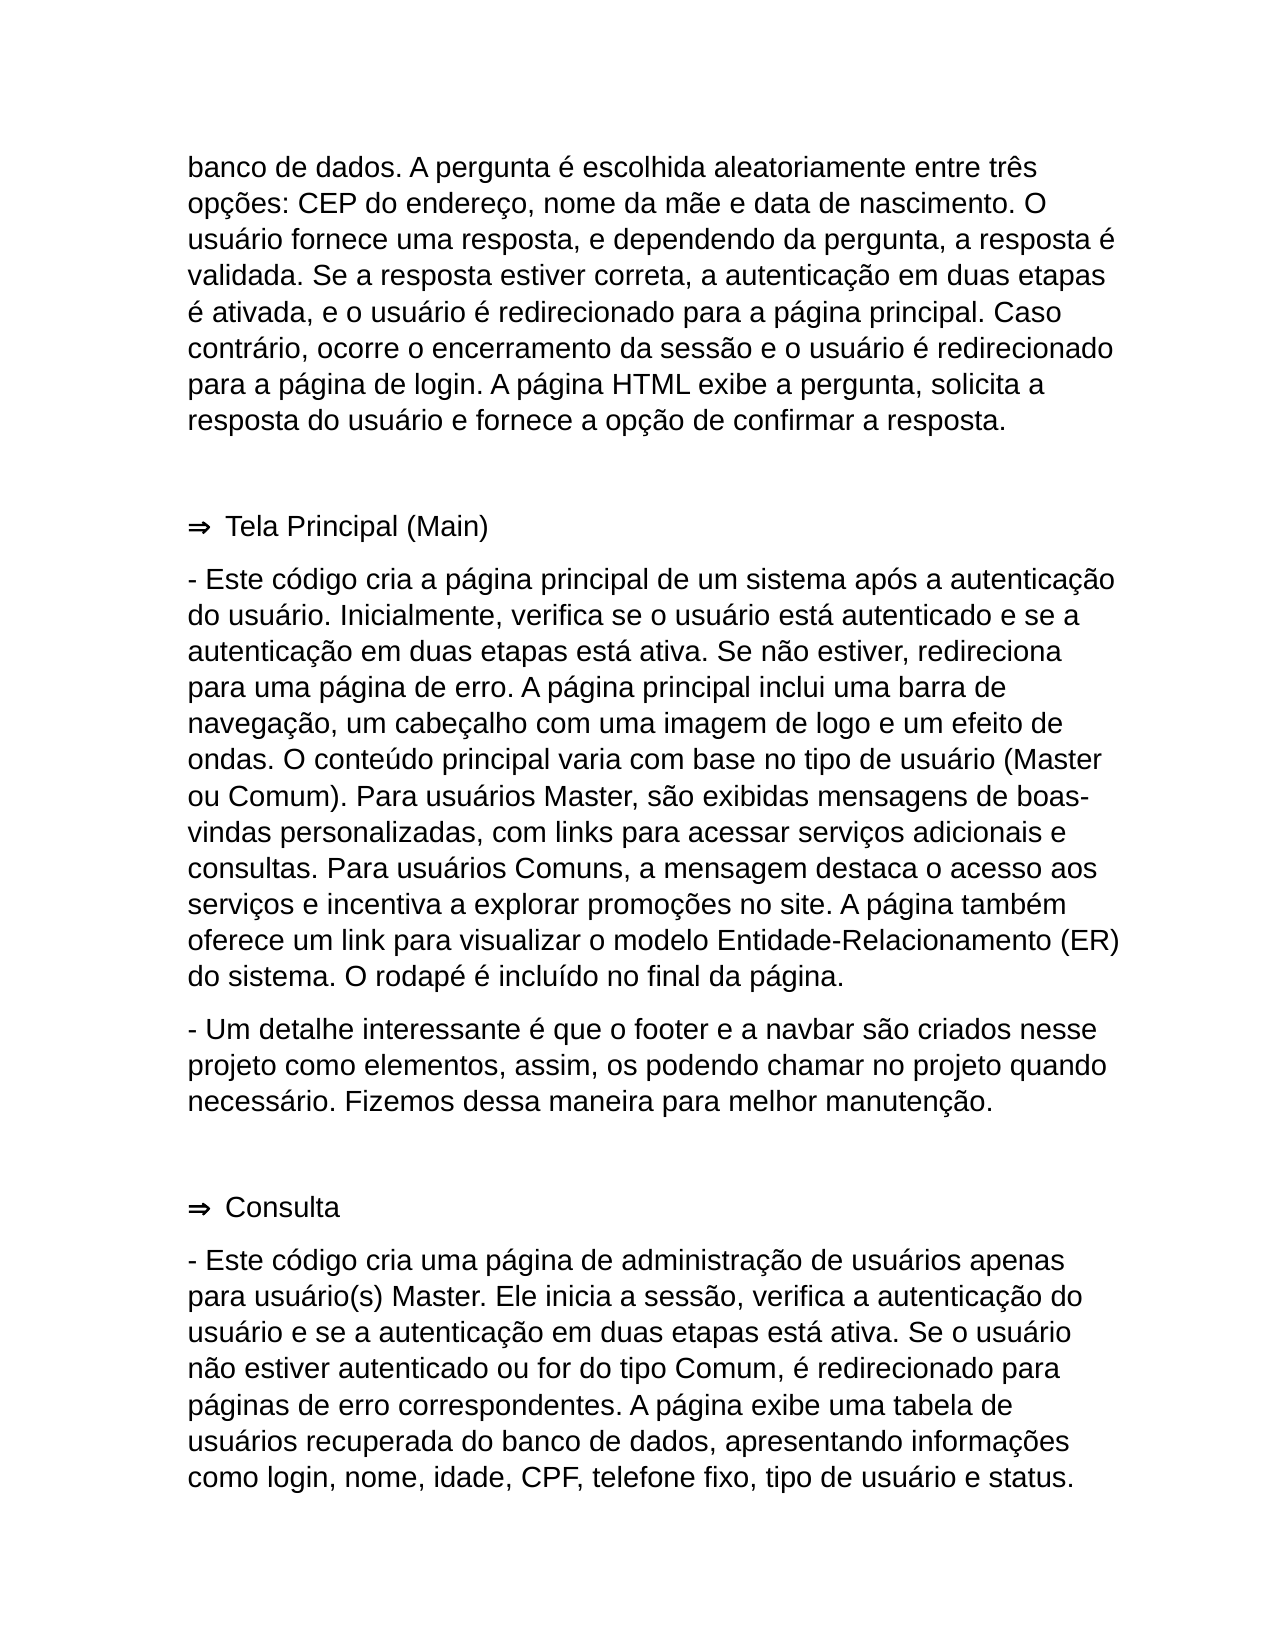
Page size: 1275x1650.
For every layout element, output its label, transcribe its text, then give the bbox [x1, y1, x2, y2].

text - Um detalhe interessante é que o footer e a navbar são criados nesse projeto como elementos, assim, os podendo chamar no projeto quando necessário. Fizemos dessa maneira para melhor manutenção. [187, 1012, 1125, 1118]
list Tela Principal (Main) [187, 509, 1125, 542]
list Consulta [187, 1190, 1125, 1224]
text - Este código cria a página principal de um sistema após a autenticação do usuário. Inicialmente, verifica se o usuário está autenticado e se a autenticação em duas etapas está ativa. Se não estiver, redireciona para uma página de erro. A página principal inclui uma barra de navegação, um cabeçalho com uma imagem de logo e um efeito de ondas. O conteúdo principal varia com base no tipo de usuário (Master ou Comum). Para usuários Master, são exibidas mensagens de boas-vindas personalizadas, com links para acessar serviços adicionais e consultas. Para usuários Comuns, a mensagem destaca o acesso aos serviços e incentiva a explorar promoções no site. A página também oferece um link para visualizar o modelo Entidade-Relacionamento (ER) do sistema. O rodapé é incluído no final da página. [187, 562, 1125, 993]
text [187, 150, 1125, 437]
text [187, 1243, 1125, 1493]
